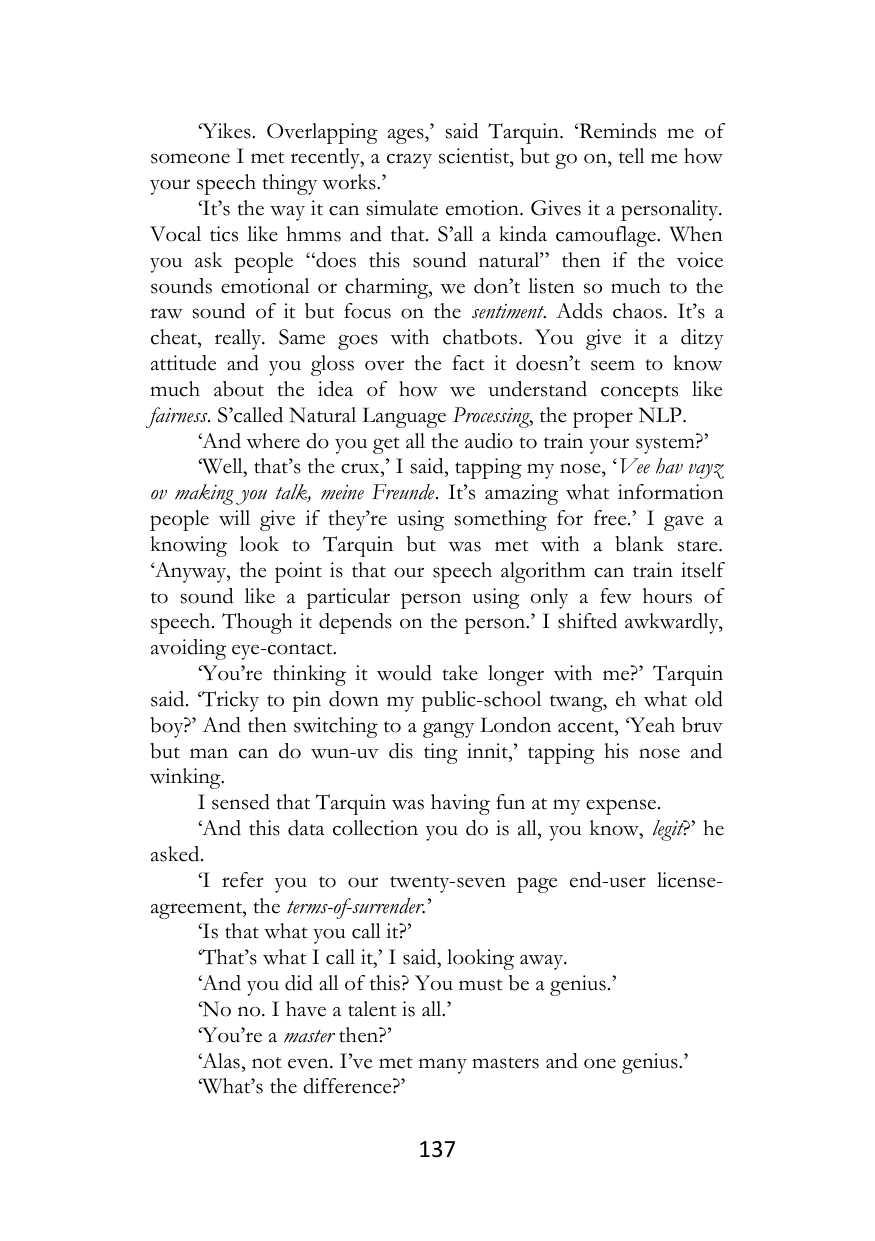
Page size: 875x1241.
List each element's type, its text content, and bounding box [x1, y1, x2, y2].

text ‘Yikes. Overlapping ages,’ said Tarquin. ‘Reminds me of someone I met recently, a crazy scientist, but go on, tell me how your speech thingy works.’ [150, 118, 724, 196]
text ‘What’s the difference?’ [150, 1074, 724, 1100]
text ‘And this data collection you do is all, you know, legit?’ he asked. [150, 816, 724, 867]
text ‘I refer you to our twenty-seven page end-user license-agreement, the terms-of-surrender.’ [150, 867, 724, 919]
text ‘You’re a master then?’ [150, 1022, 724, 1048]
text ‘No no. I have a talent is all.’ [150, 997, 724, 1022]
text ‘And where do you get all the audio to train your system?’ [150, 428, 724, 454]
text ‘Well, that’s the crux,’ I said, tapping my nose, ‘Vee hav vayz ov making you talk, meine Freunde. It’s amazing what information people will give if they’re using something for free.’ I gave a knowing look to Tarquin but was met with a blank stare. ‘Anyway, the point is that our speech algorithm can train itself to sound like a particular person using only a few hours of speech. Though it depends on the person.’ I shifted awkwardly, avoiding eye-contact. [150, 454, 724, 661]
text I sensed that Tarquin was having fun at my expense. [150, 790, 724, 816]
text ‘And you did all of this? You must be a genius.’ [150, 971, 724, 997]
text ‘You’re thinking it would take longer with me?’ Tarquin said. ‘Tricky to pin down my public-school twang, eh what old boy?’ And then switching to a gangy London accent, ‘Yeah bruv but man can do wun-uv dis ting innit,’ tapping his nose and winking. [150, 661, 724, 790]
text ‘That’s what I call it,’ I said, looking away. [150, 945, 724, 971]
text ‘Is that what you call it?’ [150, 919, 724, 945]
text ‘Alas, not even. I’ve met many masters and one genius.’ [150, 1048, 724, 1074]
text ‘It’s the way it can simulate emotion. Gives it a personality. Vocal tics like hmms and that. S’all a kinda camouflage. When you ask people “does this sound natural” then if the voice sounds emotional or charming, we don’t listen so much to the raw sound of it but focus on the sentiment. Adds chaos. It’s a cheat, really. Same goes with chatbots. You give it a ditzy attitude and you gloss over the fact it doesn’t seem to know much about the idea of how we understand concepts like fairness. S’called Natural Language Processing, the proper NLP. [150, 196, 724, 428]
